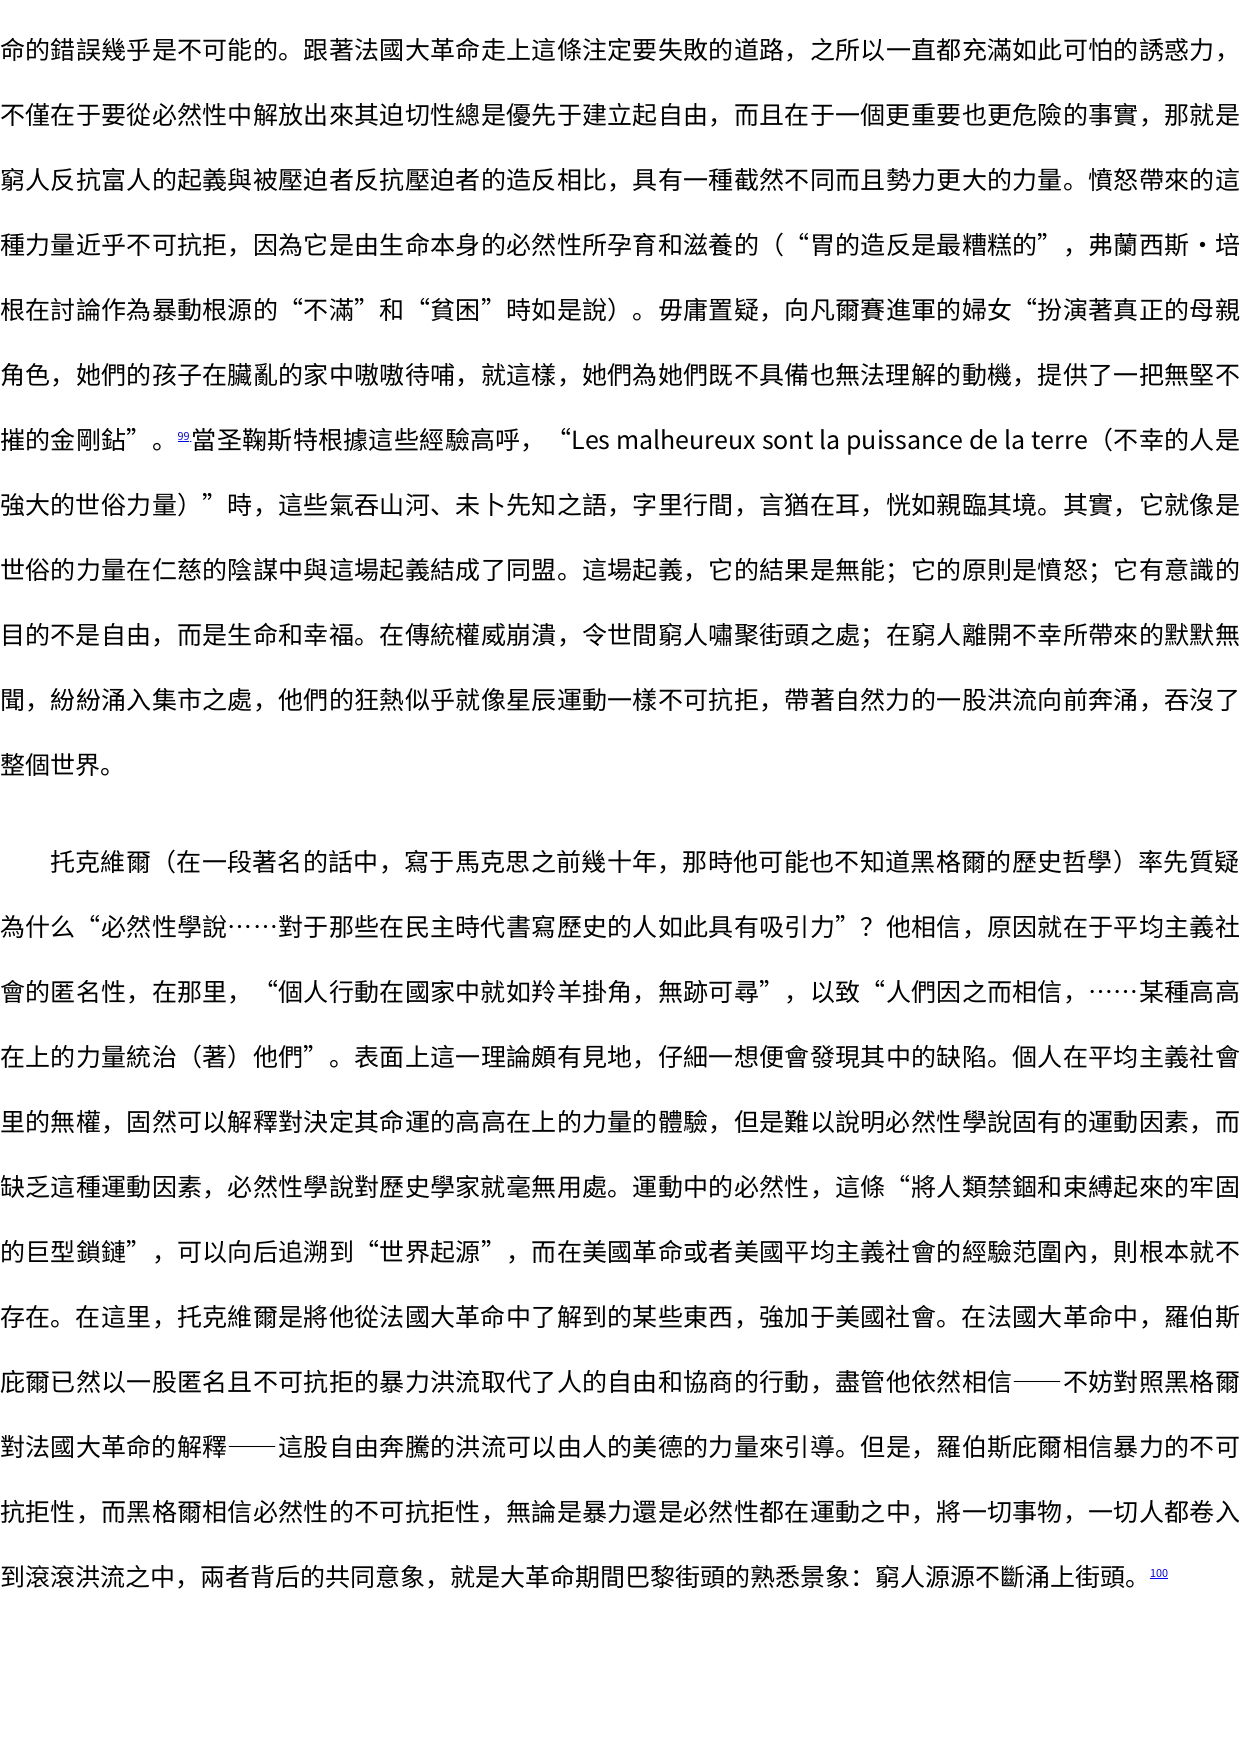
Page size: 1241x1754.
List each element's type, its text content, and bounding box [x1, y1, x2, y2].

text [0, 16, 1240, 796]
text 托克維爾（在一段著名的話中，寫于馬克思之前幾十年，那時他可能也不知道黑格爾的歷史哲學）率先質疑，為什么“必然性學說……對于那些在民主時代書寫歷史的人如此具有吸引力”？他相信，原因就在于平均主義社會的匿名性，在那里，“個人行動在國家中就如羚羊掛角，無跡可尋”，以致“人們因之而相信，……某種高高在上的力量統治（著）他們”。表面上這一理論頗有見地，仔細一想便會發現其中的缺陷。個人在平均主義社會里的無權，固然可以解釋對決定其命運的高高在上的力量的體驗，但是難以說明必然性學說固有的運動因素，而缺乏這種運動因素，必然性學說對歷史學家就毫無用處。運動中的必然性，這條“將人類禁錮和束縛起來的牢固的巨型鎖鏈”，可以向后追溯到“世界起源”，而在美國革命或者美國平均主義社會的經驗范圍內，則根本就不存在。在這里，托克維爾是將他從法國大革命中了解到的某些東西，強加于美國社會。在法國大革命中，羅伯斯庇爾已然以一股匿名且不可抗拒的暴力洪流取代了人的自由和協商的行動，盡管他依然相信——不妨對照黑格爾對法國大革命的解釋——這股自由奔騰的洪流可以由人的美德的力量來引導。但是，羅伯斯庇爾相信暴力的不可抗拒性，而黑格爾相信必然性的不可抗拒性，無論是暴力還是必然性都在運動之中，將一切事物，一切人都卷入到滾滾洪流之中，兩者背后的共同意象，就是大革命期間巴黎街頭的熟悉景象：窮人源源不斷涌上街頭。100 [0, 828, 1240, 1608]
